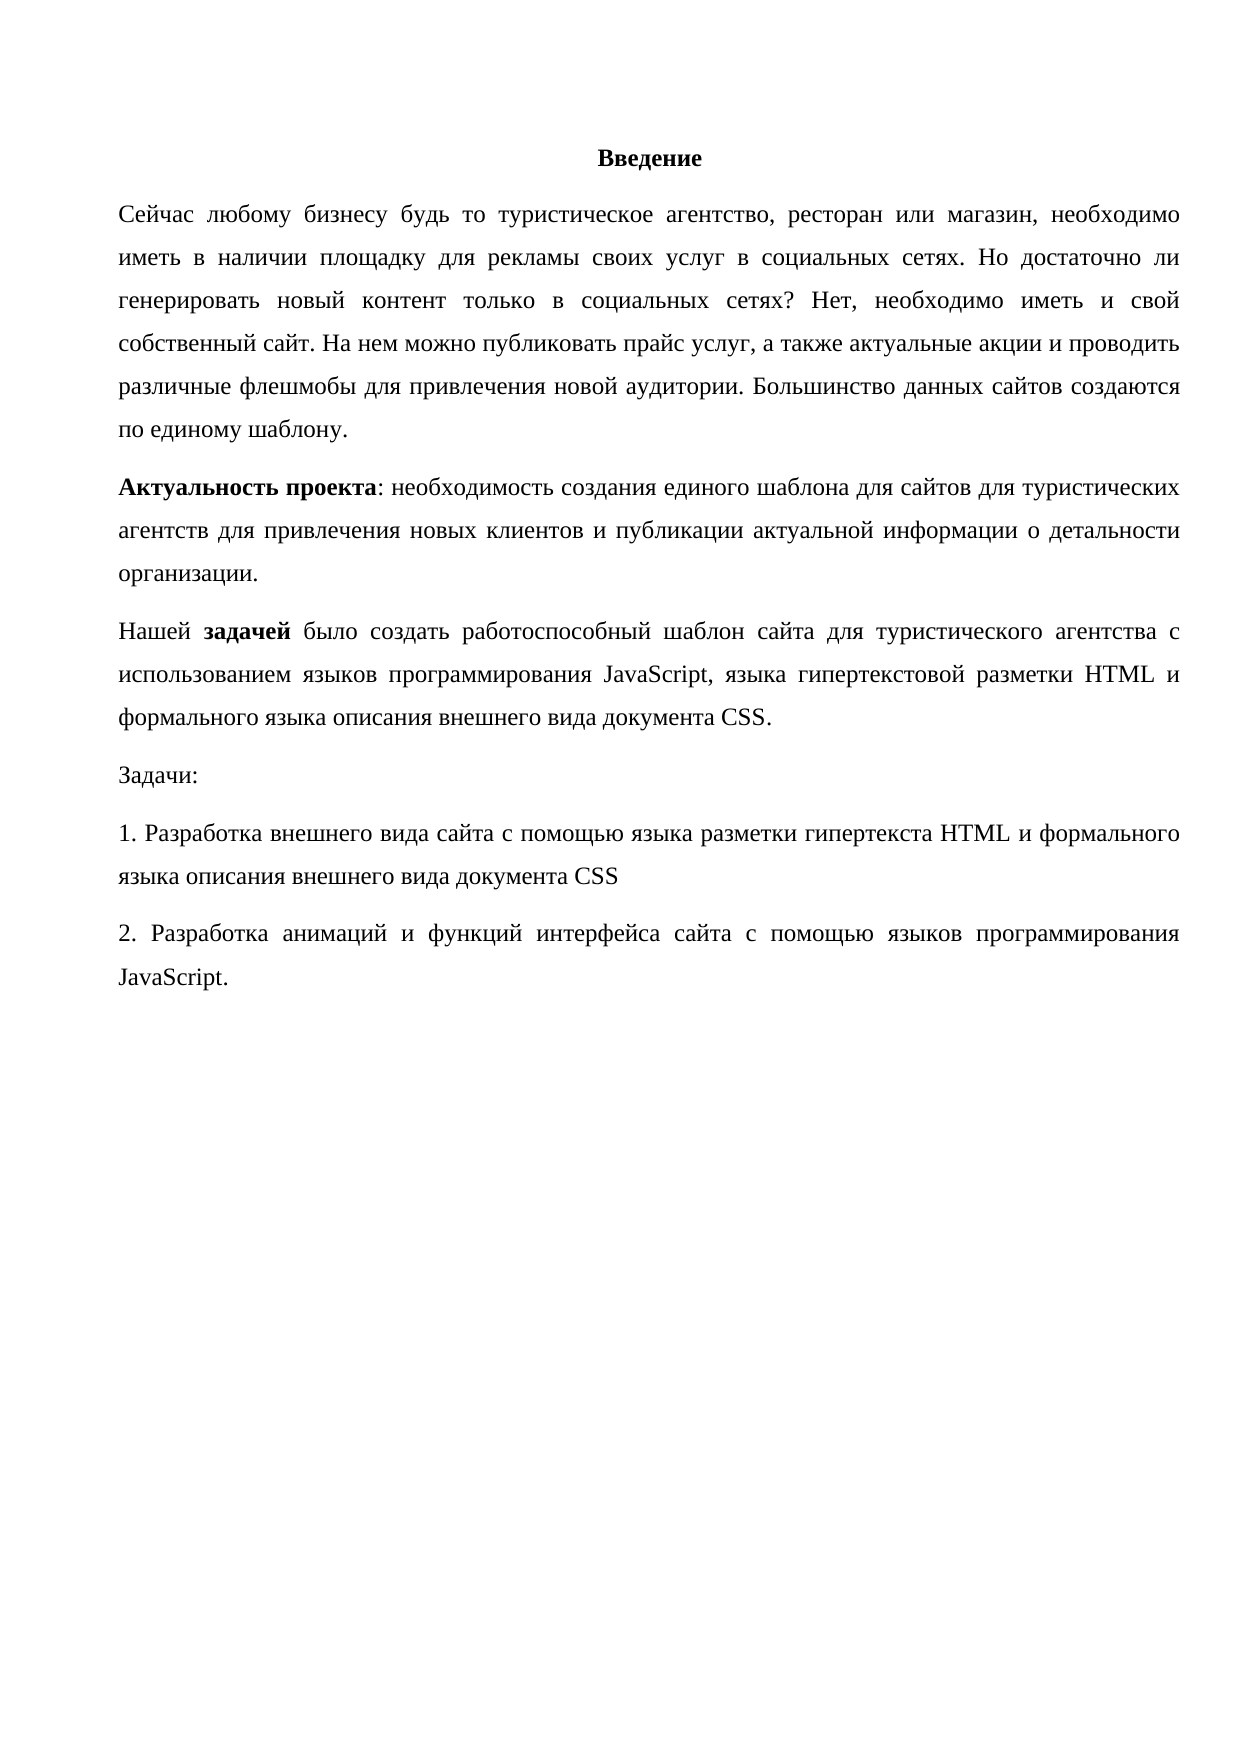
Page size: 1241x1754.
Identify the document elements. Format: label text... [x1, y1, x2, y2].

text Сейчас любому бизнесу будь то туристическое агентство, ресторан или магазин, необходимо иметь в наличии площадку для рекламы своих услуг в социальных сетях. Но достаточно ли генерировать новый контент только в социальных сетях? Нет, необходимо иметь и свой собственный сайт. На нем можно публиковать прайс услуг, а также актуальные акции и проводить различные флешмобы для привлечения новой аудитории. Большинство данных сайтов создаются по единому шаблону. [118, 199, 1181, 443]
text Актуальность проекта: необходимость создания единого шаблона для сайтов для туристических агентств для привлечения новых клиентов и публикации актуальной информации о детальности организации. [118, 472, 1181, 587]
text Нашей задачей было создать работоспособный шаблон сайта для туристического агентства с использованием языков программирования JavaScript, языка гипертекстовой разметки HTML и формального языка описания внешнего вида документа CSS. [118, 616, 1181, 731]
subtitle Введение [118, 143, 1181, 172]
text 2. Разработка анимаций и функций интерфейса сайта с помощью языков программирования JavaScript. [118, 918, 1181, 990]
text Задачи: [118, 760, 1181, 789]
text 1. Разработка внешнего вида сайта с помощью языка разметки гипертекста HTML и формального языка описания внешнего вида документа CSS [118, 818, 1181, 889]
